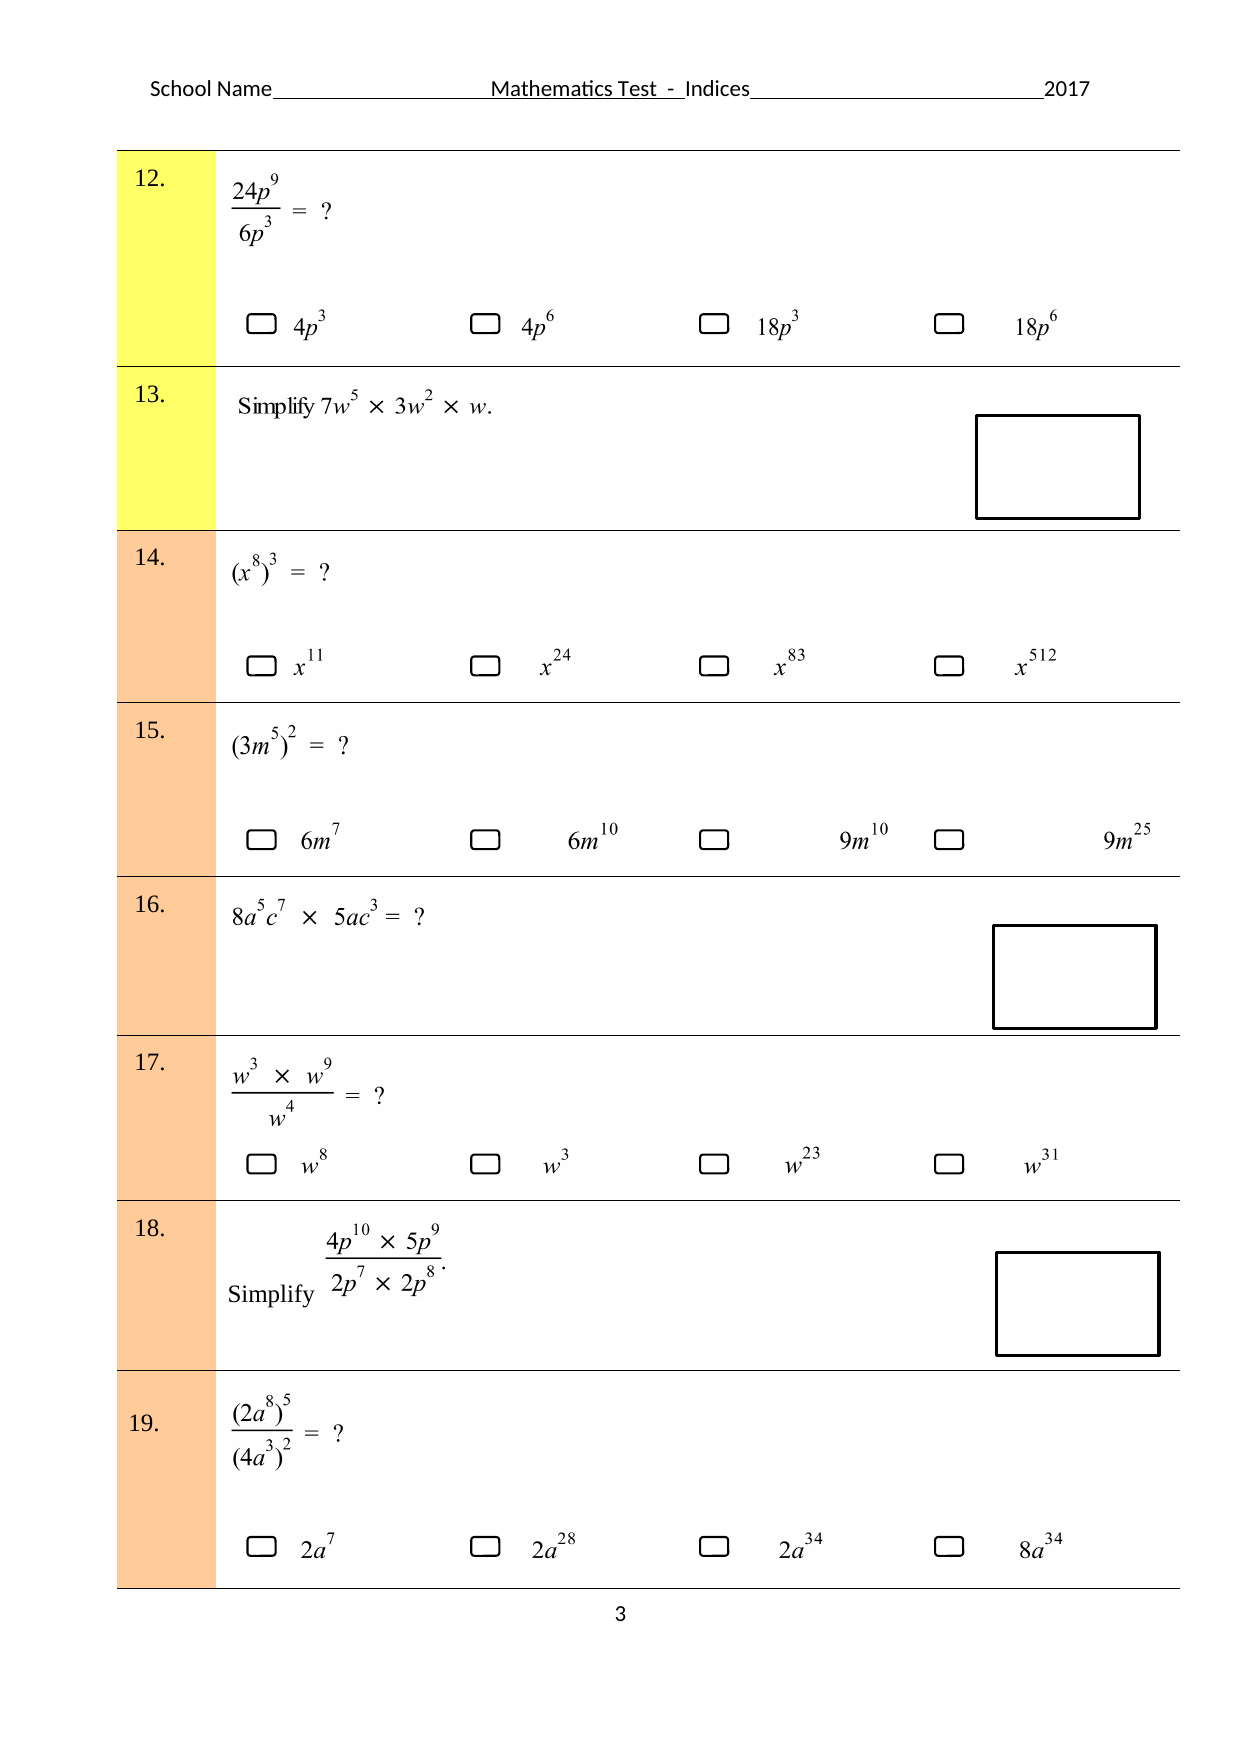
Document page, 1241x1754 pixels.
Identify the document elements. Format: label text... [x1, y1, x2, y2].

picture [227, 1053, 389, 1131]
picture [296, 1144, 332, 1179]
table_cell [117, 367, 216, 530]
table_cell [216, 1371, 1180, 1588]
picture [227, 169, 335, 252]
picture [774, 1528, 828, 1564]
picture [535, 644, 576, 681]
picture [780, 1142, 826, 1179]
picture [527, 1528, 581, 1564]
picture [296, 818, 345, 855]
table_cell [216, 877, 1180, 1035]
picture [289, 644, 329, 681]
picture [289, 305, 331, 345]
picture [1010, 644, 1062, 681]
picture [227, 894, 429, 931]
picture [1019, 1144, 1065, 1179]
picture [835, 818, 893, 855]
picture [1010, 305, 1062, 345]
table_cell [117, 1201, 216, 1370]
picture [538, 1144, 575, 1179]
table_cell [117, 531, 216, 702]
table_cell [117, 151, 216, 366]
picture [233, 385, 496, 423]
picture [1099, 818, 1156, 855]
table_cell [216, 703, 1180, 876]
table_cell [117, 1036, 216, 1200]
table_cell [216, 151, 1180, 366]
table_cell [117, 1371, 216, 1588]
table_cell [216, 367, 1180, 530]
table_cell [216, 531, 1180, 702]
picture [769, 644, 810, 681]
table_cell [117, 877, 216, 1035]
picture [1014, 1528, 1068, 1564]
table_cell [117, 703, 216, 876]
picture [752, 305, 804, 345]
picture [227, 548, 334, 591]
picture [563, 818, 623, 855]
picture [321, 1219, 451, 1302]
picture [227, 721, 353, 765]
table_cell [216, 1036, 1180, 1200]
picture [296, 1528, 340, 1564]
picture [227, 1389, 348, 1475]
picture [517, 305, 559, 345]
table_cell Simplify [216, 1201, 1180, 1370]
